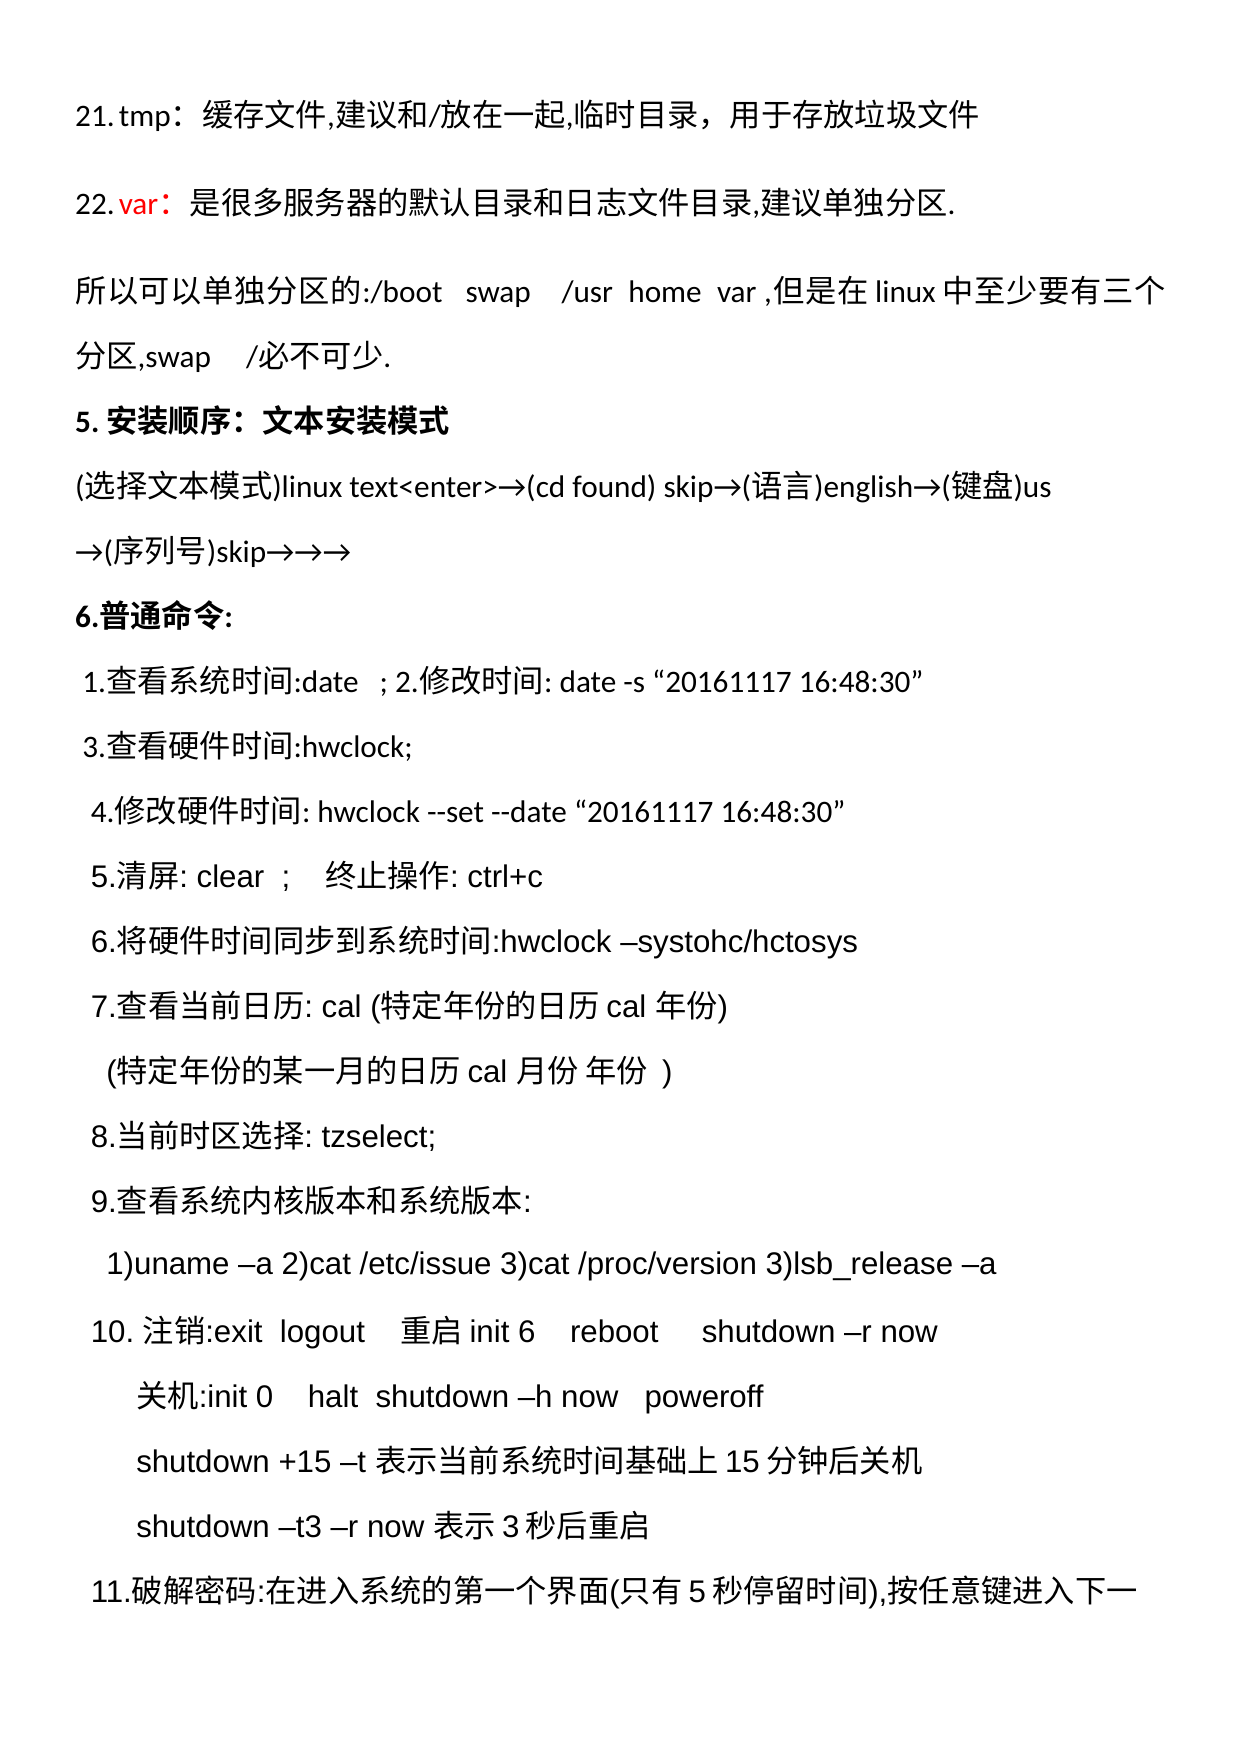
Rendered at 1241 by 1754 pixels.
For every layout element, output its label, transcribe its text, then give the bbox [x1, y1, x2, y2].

text →(序列号)skip→→→ [75, 516, 1165, 581]
text 1)uname –a 2)cat /etc/issue 3)cat /proc/version 3)lsb_release –a [75, 1231, 1165, 1296]
text 所以可以单独分区的:/boot swap /usr home var ,但是在linux中至少要有三个分区,swap /必不可少. [75, 256, 1165, 386]
text 9.查看系统内核版本和系统版本: [75, 1166, 1165, 1231]
text 5. 安装顺序：文本安装模式 [75, 386, 1165, 451]
text 10. 注销:exit logout 重启 init 6 reboot shutdown –r now [75, 1296, 1165, 1361]
text 关机:init 0 halt shutdown –h now poweroff [75, 1361, 1165, 1426]
text 4.修改硬件时间: hwclock --set --date “20161117 16:48:30” [75, 776, 1165, 841]
text 6.普通命令: [75, 581, 1165, 646]
text (选择文本模式)linux text<enter>→(cd found) skip→(语言)english→(键盘)us [75, 451, 1165, 516]
text 1.查看系统时间:date ; 2.修改时间: date -s “20161117 16:48:30” [75, 646, 1165, 711]
text 8.当前时区选择: tzselect; [75, 1101, 1165, 1166]
list tmp：缓存文件,建议和/放在一起,临时目录，用于存放垃圾文件 [75, 81, 1165, 146]
text 7.查看当前日历: cal (特定年份的日历 cal 年份) [91, 971, 1165, 1036]
text 3.查看硬件时间:hwclock; [75, 711, 1165, 776]
list var：是很多服务器的默认目录和日志文件目录,建议单独分区. [75, 168, 1165, 233]
text (特定年份的某一月的日历 cal 月份 年份 ) [106, 1036, 1165, 1101]
text shutdown +15 –t 表示当前系统时间基础上15分钟后关机 [75, 1426, 1165, 1491]
text shutdown –t3 –r now 表示3秒后重启 [75, 1491, 1165, 1556]
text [91, 1556, 1165, 1621]
text 5.清屏: clear ; 终止操作: ctrl+c [91, 841, 1165, 906]
text 6.将硬件时间同步到系统时间:hwclock –systohc/hctosys [91, 906, 1165, 971]
